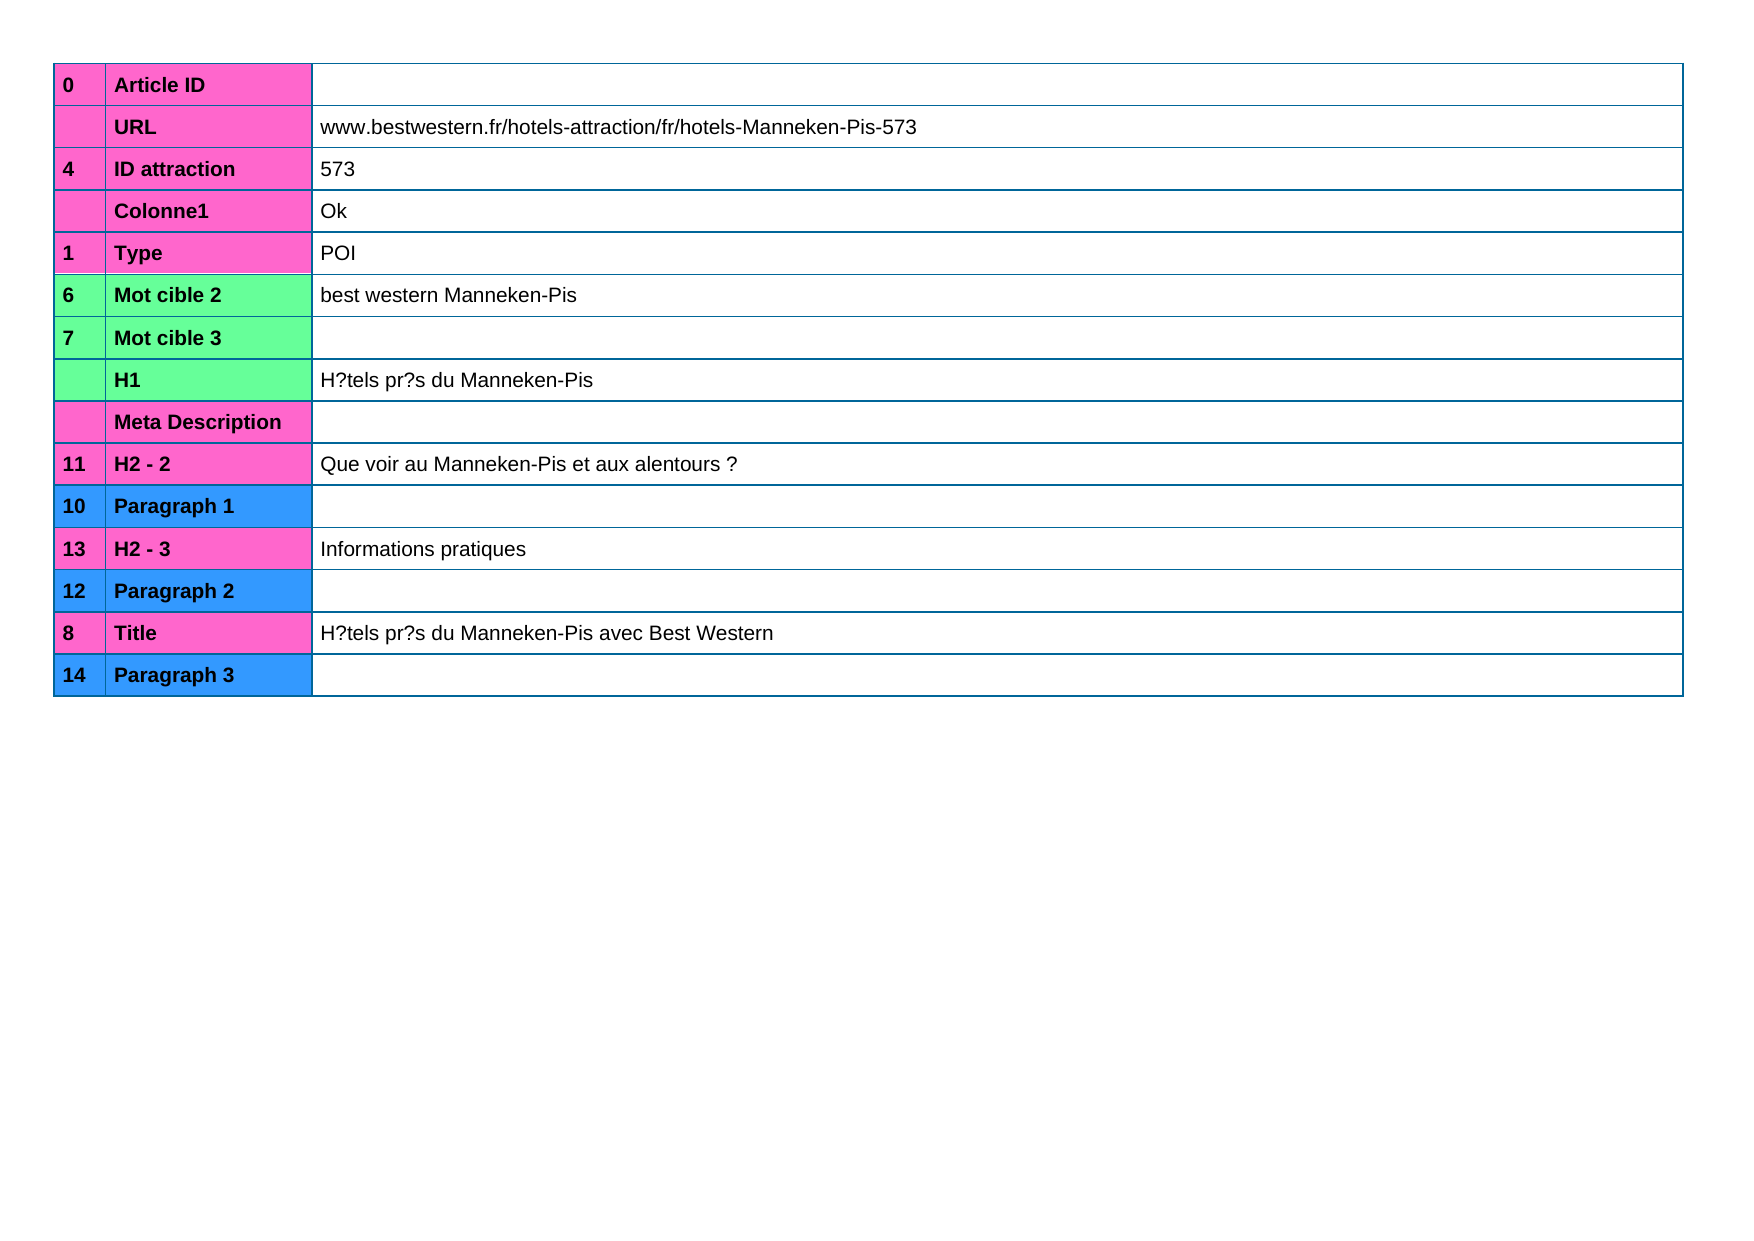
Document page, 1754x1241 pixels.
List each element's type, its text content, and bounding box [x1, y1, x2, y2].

table_cell 13 [55, 528, 105, 569]
table_cell Mot cible 2 [106, 275, 311, 316]
table_cell H?tels pr?s du Manneken-Pis avec Best Western [313, 613, 1682, 653]
table_cell 11 [55, 444, 105, 484]
table_header 0 [55, 64, 105, 105]
table_cell best western Manneken-Pis [313, 275, 1682, 316]
table_cell Ok [313, 191, 1682, 231]
table_cell [55, 360, 105, 400]
table_cell Paragraph 2 [106, 570, 311, 611]
table_cell 4 [55, 148, 105, 189]
table_cell Mot cible 3 [106, 317, 311, 358]
table_cell ID attraction [106, 148, 311, 189]
table_cell Colonne1 [106, 191, 311, 231]
table_cell [313, 486, 1682, 527]
table_cell 573 [313, 148, 1682, 189]
table_cell [313, 570, 1682, 611]
table_header Article ID [106, 64, 311, 105]
table_cell [55, 106, 105, 147]
table_cell 14 [55, 655, 105, 695]
table_cell www.bestwestern.fr/hotels-attraction/fr/hotels-Manneken-Pis-573 [313, 106, 1682, 147]
table_cell Informations pratiques [313, 528, 1682, 569]
table_cell Title [106, 613, 311, 653]
table_cell [313, 402, 1682, 442]
table_cell POI [313, 233, 1682, 273]
table_header [313, 64, 1682, 105]
table_cell Paragraph 1 [106, 486, 311, 527]
table_cell 7 [55, 317, 105, 358]
table_cell [55, 402, 105, 442]
table_cell H1 [106, 360, 311, 400]
table_cell H2 - 2 [106, 444, 311, 484]
table_cell H2 - 3 [106, 528, 311, 569]
table_cell 10 [55, 486, 105, 527]
table_cell Type [106, 233, 311, 273]
table_cell [55, 191, 105, 231]
table_cell Paragraph 3 [106, 655, 311, 695]
table_cell 8 [55, 613, 105, 653]
table_cell [313, 317, 1682, 358]
table_cell 12 [55, 570, 105, 611]
table_cell URL [106, 106, 311, 147]
table_cell 1 [55, 233, 105, 273]
table_cell 6 [55, 275, 105, 316]
table_cell [313, 655, 1682, 695]
table_cell Meta Description [106, 402, 311, 442]
table_cell H?tels pr?s du Manneken-Pis [313, 360, 1682, 400]
table_cell Que voir au Manneken-Pis et aux alentours ? [313, 444, 1682, 484]
